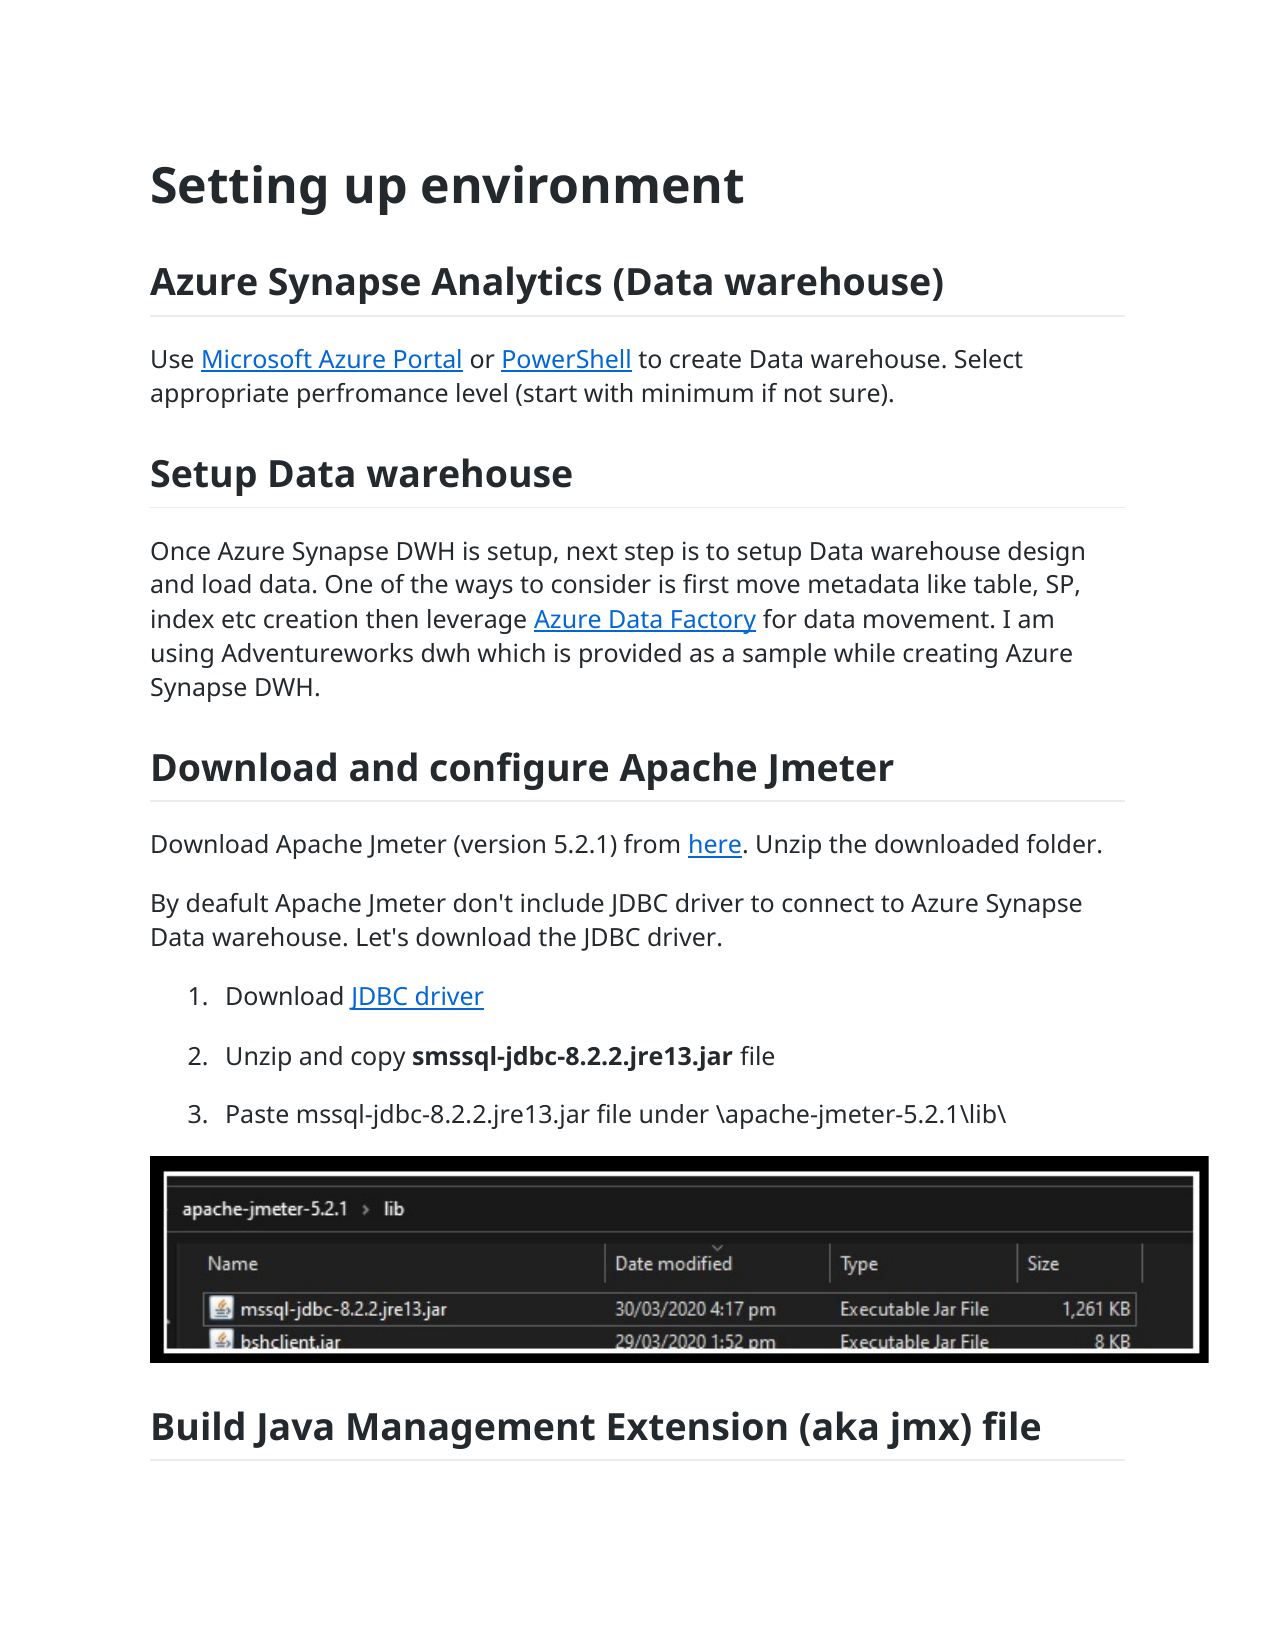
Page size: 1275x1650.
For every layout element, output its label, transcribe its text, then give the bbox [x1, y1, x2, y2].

text Use Microsoft Azure Portal or PowerShell to create Data warehouse. Select appropriate perfromance level (start with minimum if not sure). [150, 342, 1125, 410]
text Azure Synapse Analytics (Data warehouse) [150, 256, 1125, 315]
list Paste mssql-jdbc-8.2.2.jre13.jar file under \apache-jmeter-5.2.1\lib\ [187, 1097, 1125, 1131]
text Setup Data warehouse [150, 447, 1125, 507]
text Build Java Management Extension (aka jmx) file [150, 1400, 1125, 1459]
picture [150, 1156, 1209, 1363]
text By deafult Apache Jmeter don't include JDBC driver to connect to Azure Synapse Data warehouse. Let's download the JDBC driver. [150, 886, 1125, 954]
text Download Apache Jmeter (version 5.2.1) from here. Unzip the downloaded folder. [150, 827, 1125, 861]
text Download and configure Apache Jmeter [150, 741, 1125, 800]
text Setting up environment [150, 150, 1125, 218]
list Download JDBC driver [187, 979, 1125, 1013]
text Once Azure Synapse DWH is setup, next step is to setup Data warehouse design and load data. One of the ways to consider is first move metadata like table, SP, index etc creation then leverage Azure Data Factory for data movement. I am using Adventureworks dwh which is provided as a sample while creating Azure Synapse DWH. [150, 533, 1125, 703]
list Unzip and copy smssql-jdbc-8.2.2.jre13.jar file [187, 1038, 1125, 1072]
